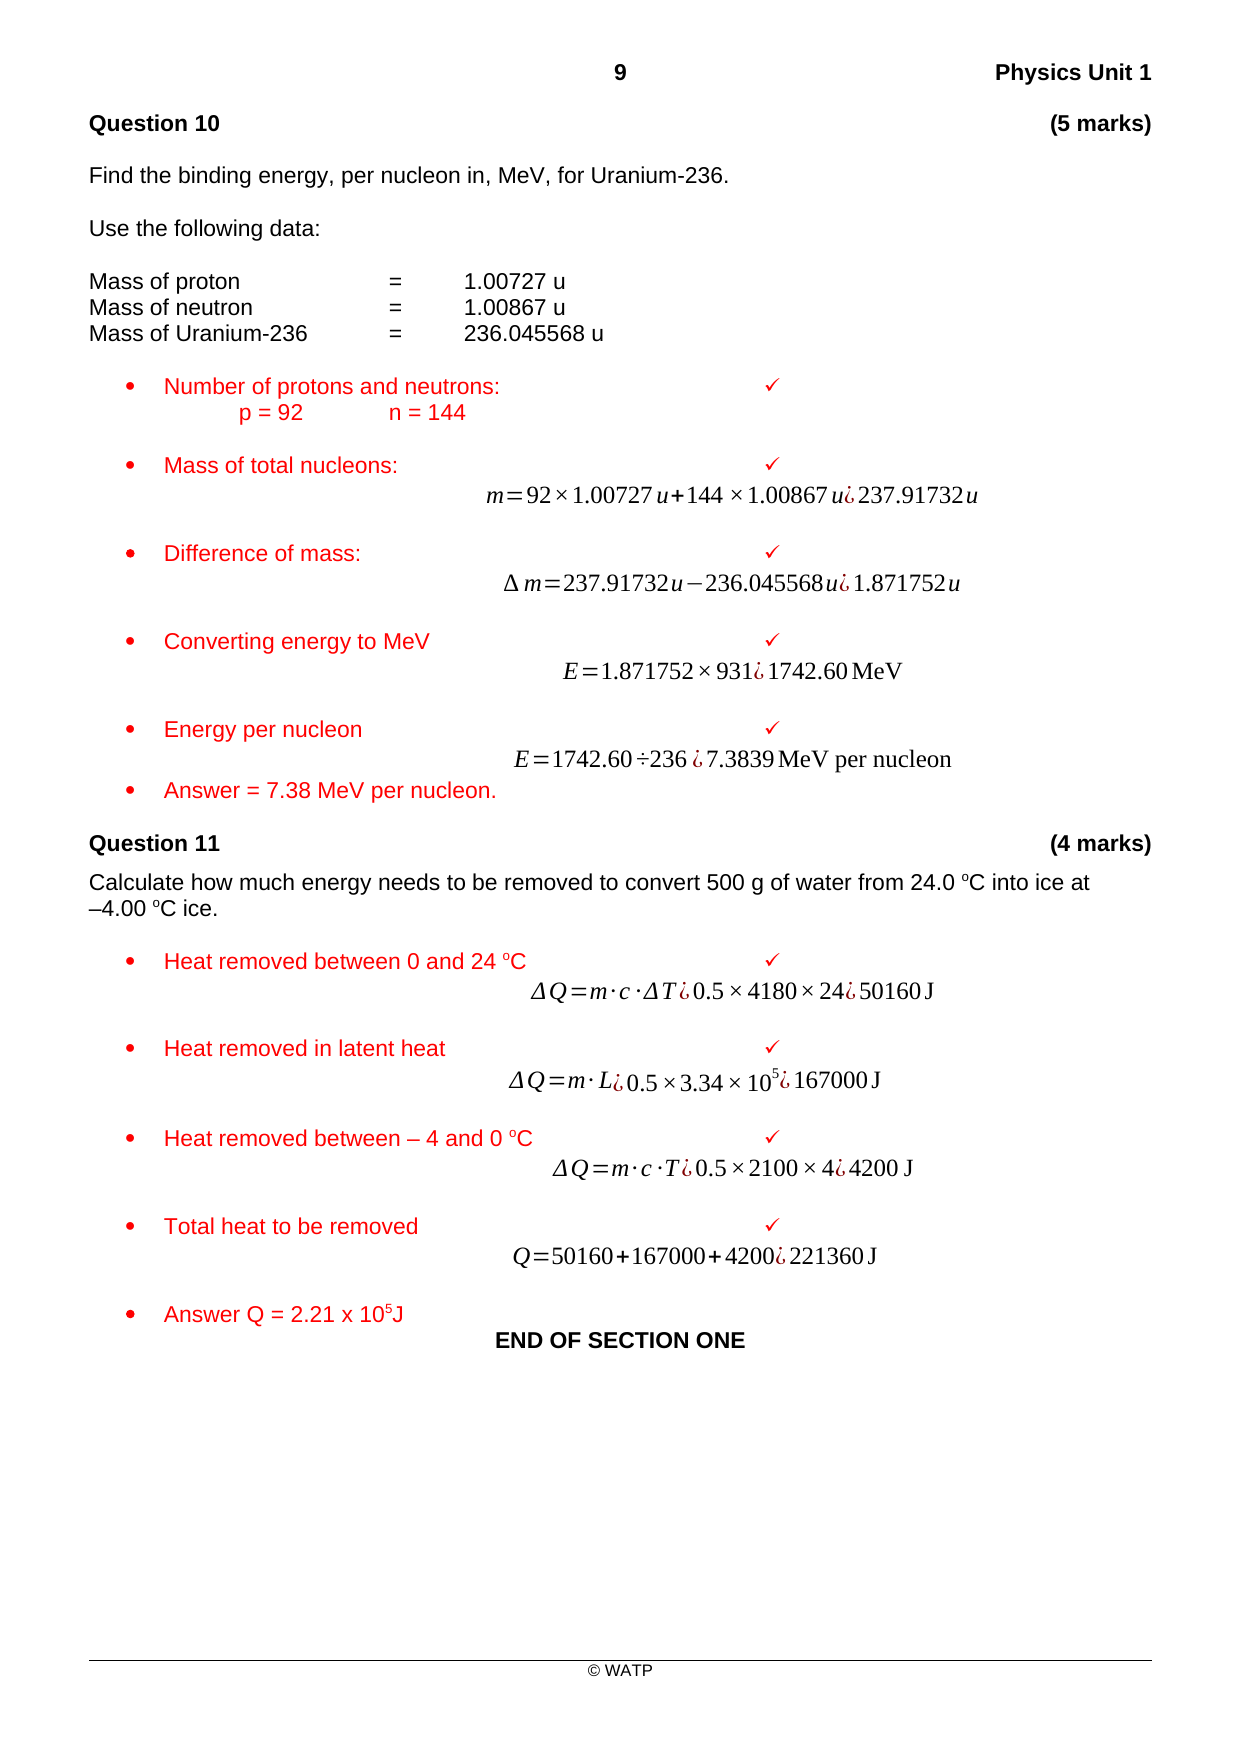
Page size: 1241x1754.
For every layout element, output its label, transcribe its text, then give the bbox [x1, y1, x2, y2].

text Calculate how much energy needs to be removed to convert 500 g of water from 24.0 oC into ice at –4.00 oC ice. [89, 868, 1152, 921]
list Heat removed between 0 and 24 oC [126, 948, 1152, 974]
list Difference of mass: [126, 540, 1152, 566]
list p = 92 n = 144 [164, 399, 1152, 426]
text Mass of Uranium-236 = 236.045568 u [89, 320, 1152, 347]
text Question 11 (4 marks) [89, 830, 1152, 856]
text Mass of proton = 1.00727 u [89, 268, 1152, 294]
list Heat removed in latent heat [126, 1035, 1152, 1062]
text Mass of neutron = 1.00867 u [89, 294, 1152, 320]
list Answer Q = 2.21 x 105J [126, 1301, 1152, 1327]
list Mass of total nucleons: [126, 452, 1152, 478]
list Heat removed between – 4 and 0 oC [126, 1125, 1152, 1151]
list Converting energy to MeV [126, 628, 1152, 654]
list Number of protons and neutrons: [126, 373, 1152, 399]
list Answer = 7.38 MeV per nucleon. [126, 777, 1152, 803]
list Total heat to be removed [126, 1213, 1152, 1239]
text END OF SECTION ONE [89, 1327, 1152, 1353]
text Find the binding energy, per nucleon in, MeV, for Uranium-236. [89, 162, 1152, 188]
text Use the following data: [89, 215, 1152, 241]
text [89, 109, 1152, 136]
list Energy per nucleon [126, 716, 1152, 742]
